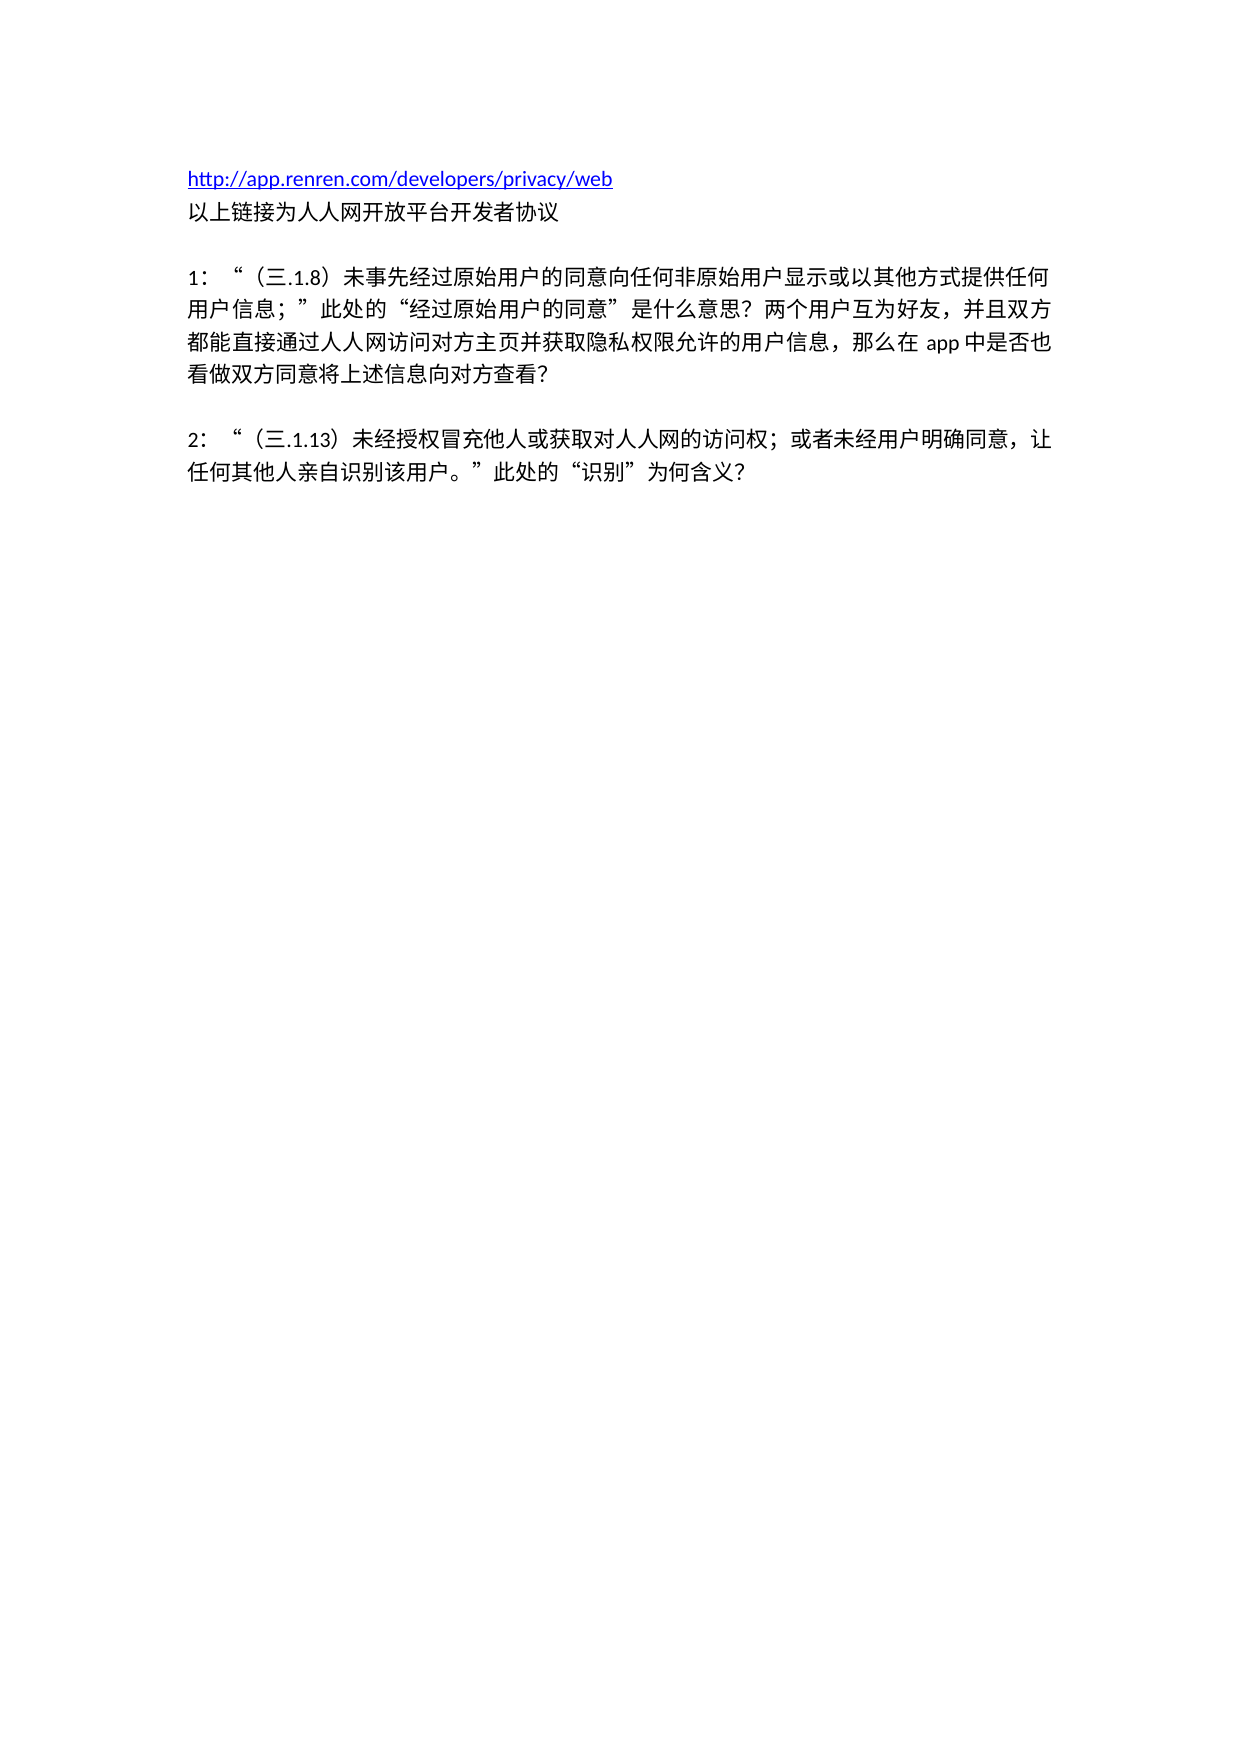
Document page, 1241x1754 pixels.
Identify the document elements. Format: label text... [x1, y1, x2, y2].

text 2：“（三.1.13）未经授权冒充他人或获取对人人网的访问权；或者未经用户明确同意，让任何其他人亲自识别该用户。”此处的“识别”为何含义？ [187, 422, 1053, 487]
text http://app.renren.com/developers/privacy/web [187, 162, 1053, 194]
text 以上链接为人人网开放平台开发者协议 [187, 194, 1053, 227]
text 1：“（三.1.8）未事先经过原始用户的同意向任何非原始用户显示或以其他方式提供任何用户信息；”此处的“经过原始用户的同意”是什么意思？两个用户互为好友，并且双方都能直接通过人人网访问对方主页并获取隐私权限允许的用户信息，那么在app中是否也看做双方同意将上述信息向对方查看？ [187, 259, 1053, 389]
